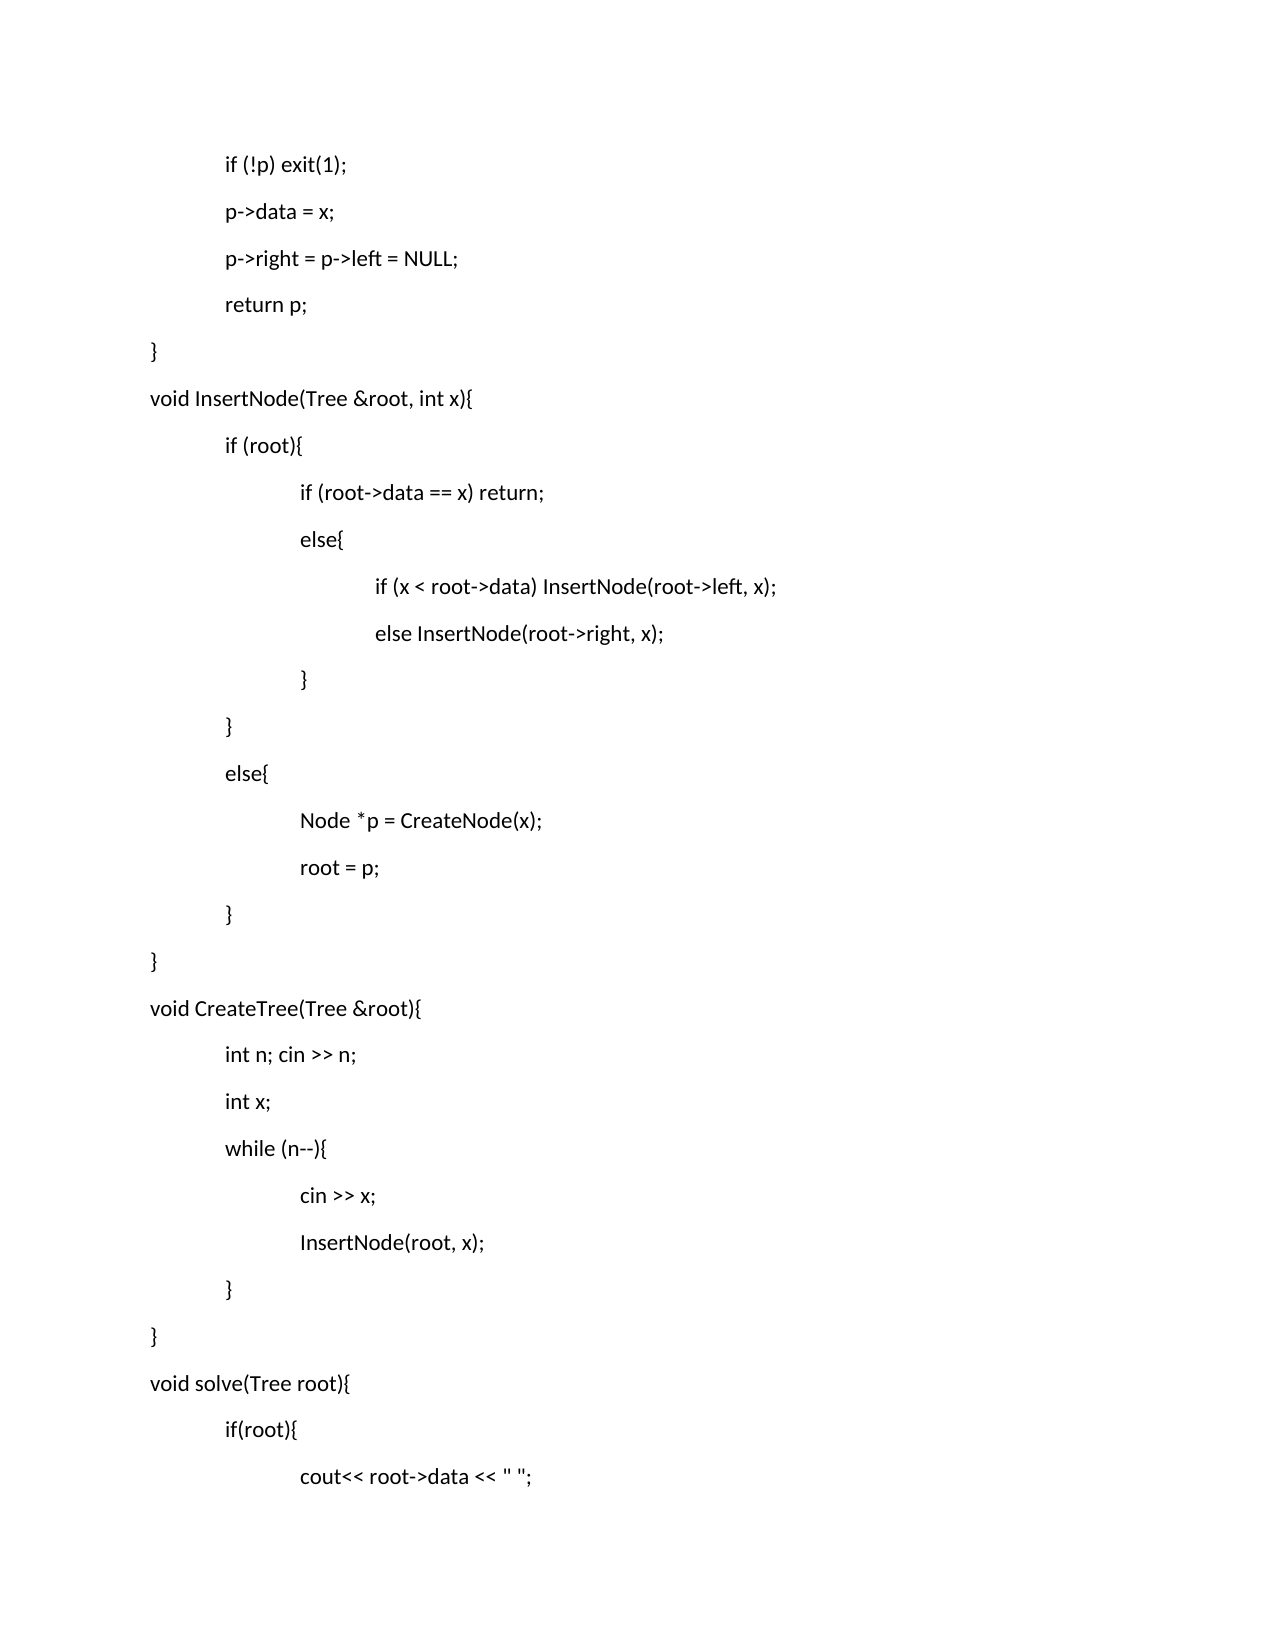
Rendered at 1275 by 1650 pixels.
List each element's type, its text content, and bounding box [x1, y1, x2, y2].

text return p; [150, 291, 1125, 319]
text if(root){ [150, 1416, 1125, 1444]
text cin >> x; [150, 1181, 1125, 1209]
text if (root){ [150, 431, 1125, 459]
text else InsertNode(root->right, x); [150, 619, 1125, 647]
text root = p; [150, 853, 1125, 881]
text else{ [150, 525, 1125, 553]
text Node *p = CreateNode(x); [150, 806, 1125, 834]
text } [150, 900, 1125, 928]
text } [150, 337, 1125, 366]
text void CreateTree(Tree &root){ [150, 994, 1125, 1022]
text if (x < root->data) InsertNode(root->left, x); [150, 572, 1125, 600]
text cout<< root->data << " "; [150, 1462, 1125, 1491]
text InsertNode(root, x); [150, 1228, 1125, 1256]
text if (!p) exit(1); [150, 150, 1125, 178]
text while (n--){ [150, 1134, 1125, 1162]
text p->right = p->left = NULL; [150, 244, 1125, 272]
text } [150, 712, 1125, 741]
text int x; [150, 1087, 1125, 1116]
text p->data = x; [150, 197, 1125, 225]
text if (root->data == x) return; [150, 478, 1125, 506]
text } [150, 947, 1125, 975]
text } [150, 1275, 1125, 1303]
text void InsertNode(Tree &root, int x){ [150, 384, 1125, 412]
text else{ [150, 759, 1125, 787]
text int n; cin >> n; [150, 1041, 1125, 1069]
text void solve(Tree root){ [150, 1369, 1125, 1397]
text } [150, 666, 1125, 694]
text } [150, 1322, 1125, 1350]
